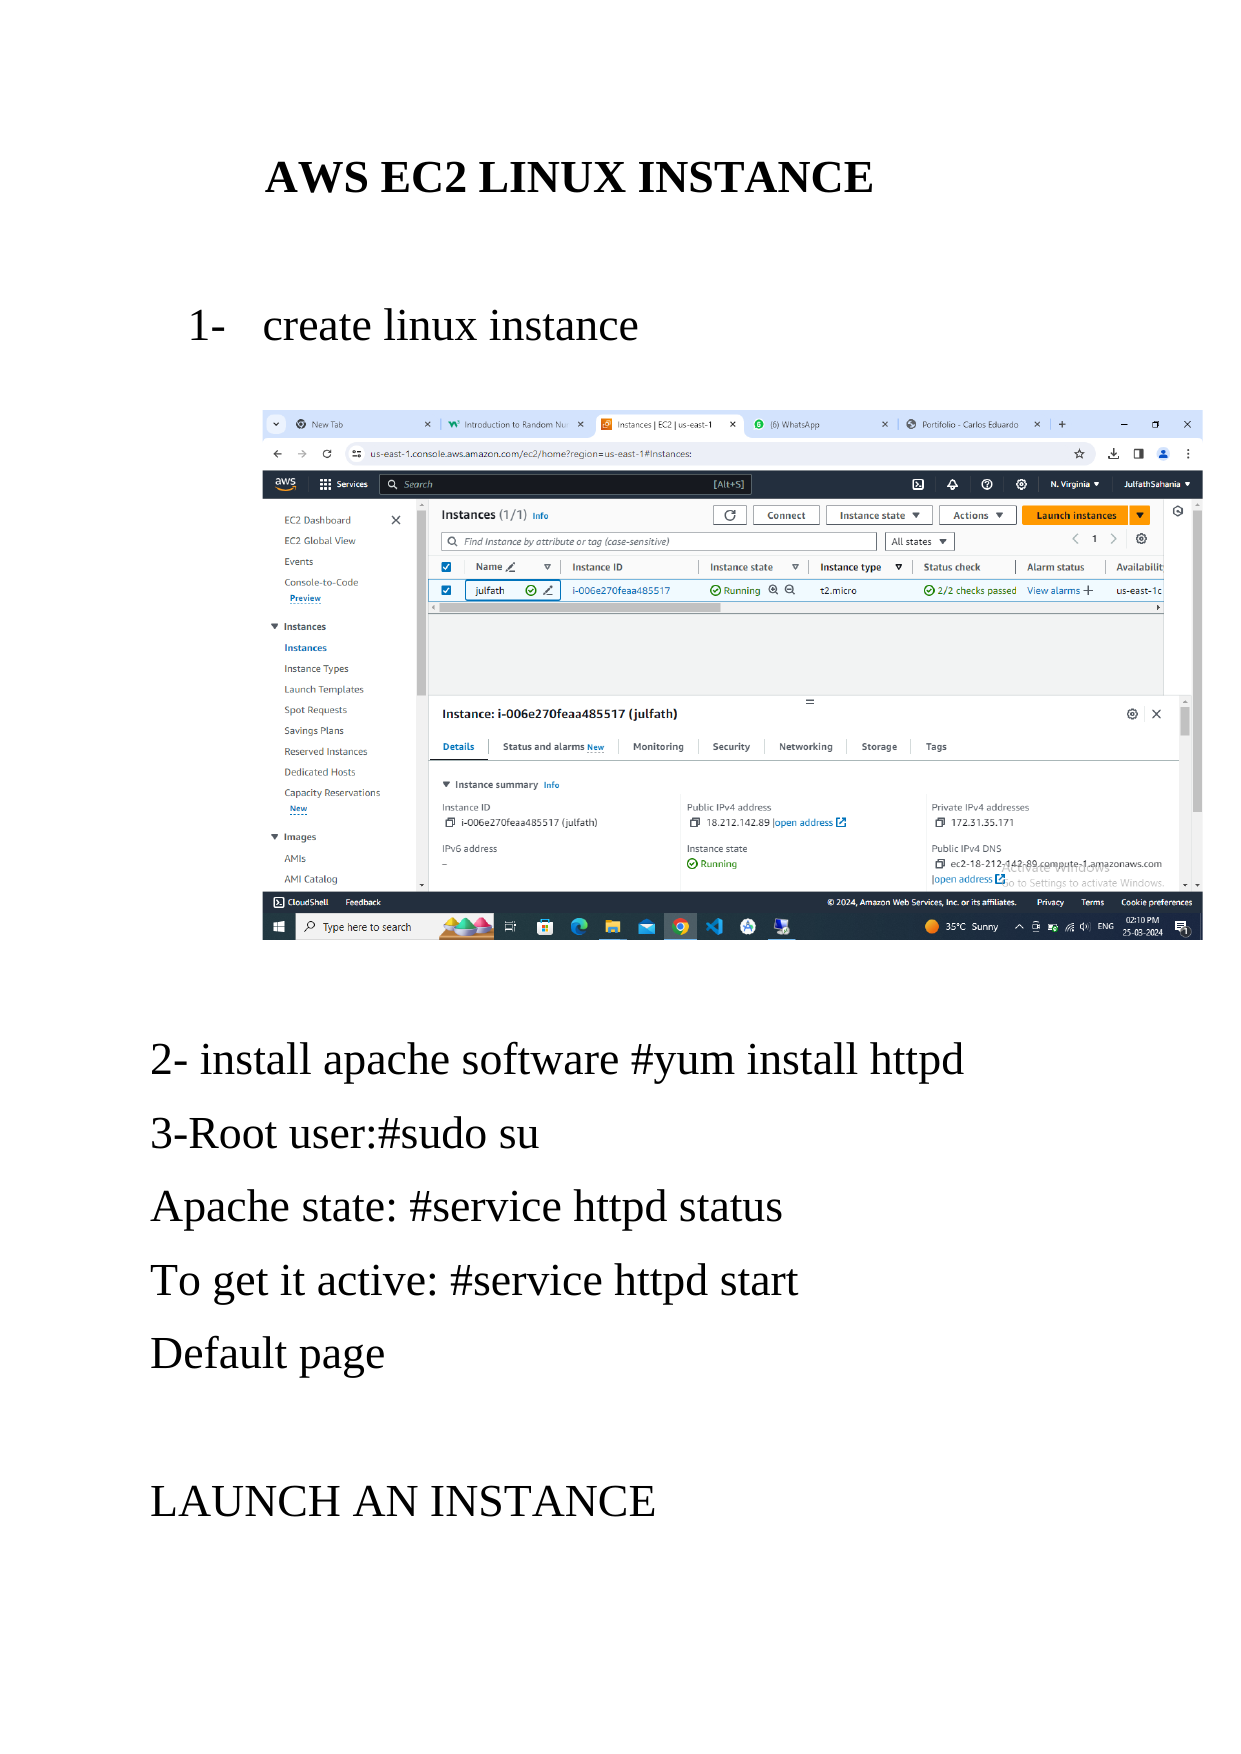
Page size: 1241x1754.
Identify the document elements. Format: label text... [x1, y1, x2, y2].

text 2- install apache software #yum install httpd [150, 1032, 1090, 1084]
text Apache state: #service httpd status [150, 1179, 1090, 1232]
picture [262, 410, 1203, 940]
text Default page [150, 1326, 1090, 1379]
text LAUNCH AN INSTANCE [150, 1473, 1090, 1526]
text AWS EC2 LINUX INSTANCE [150, 150, 1090, 203]
text To get it active: #service httpd start [150, 1252, 1090, 1305]
text 3-Root user:#sudo su [150, 1105, 1090, 1158]
list create linux instance [187, 297, 1090, 350]
